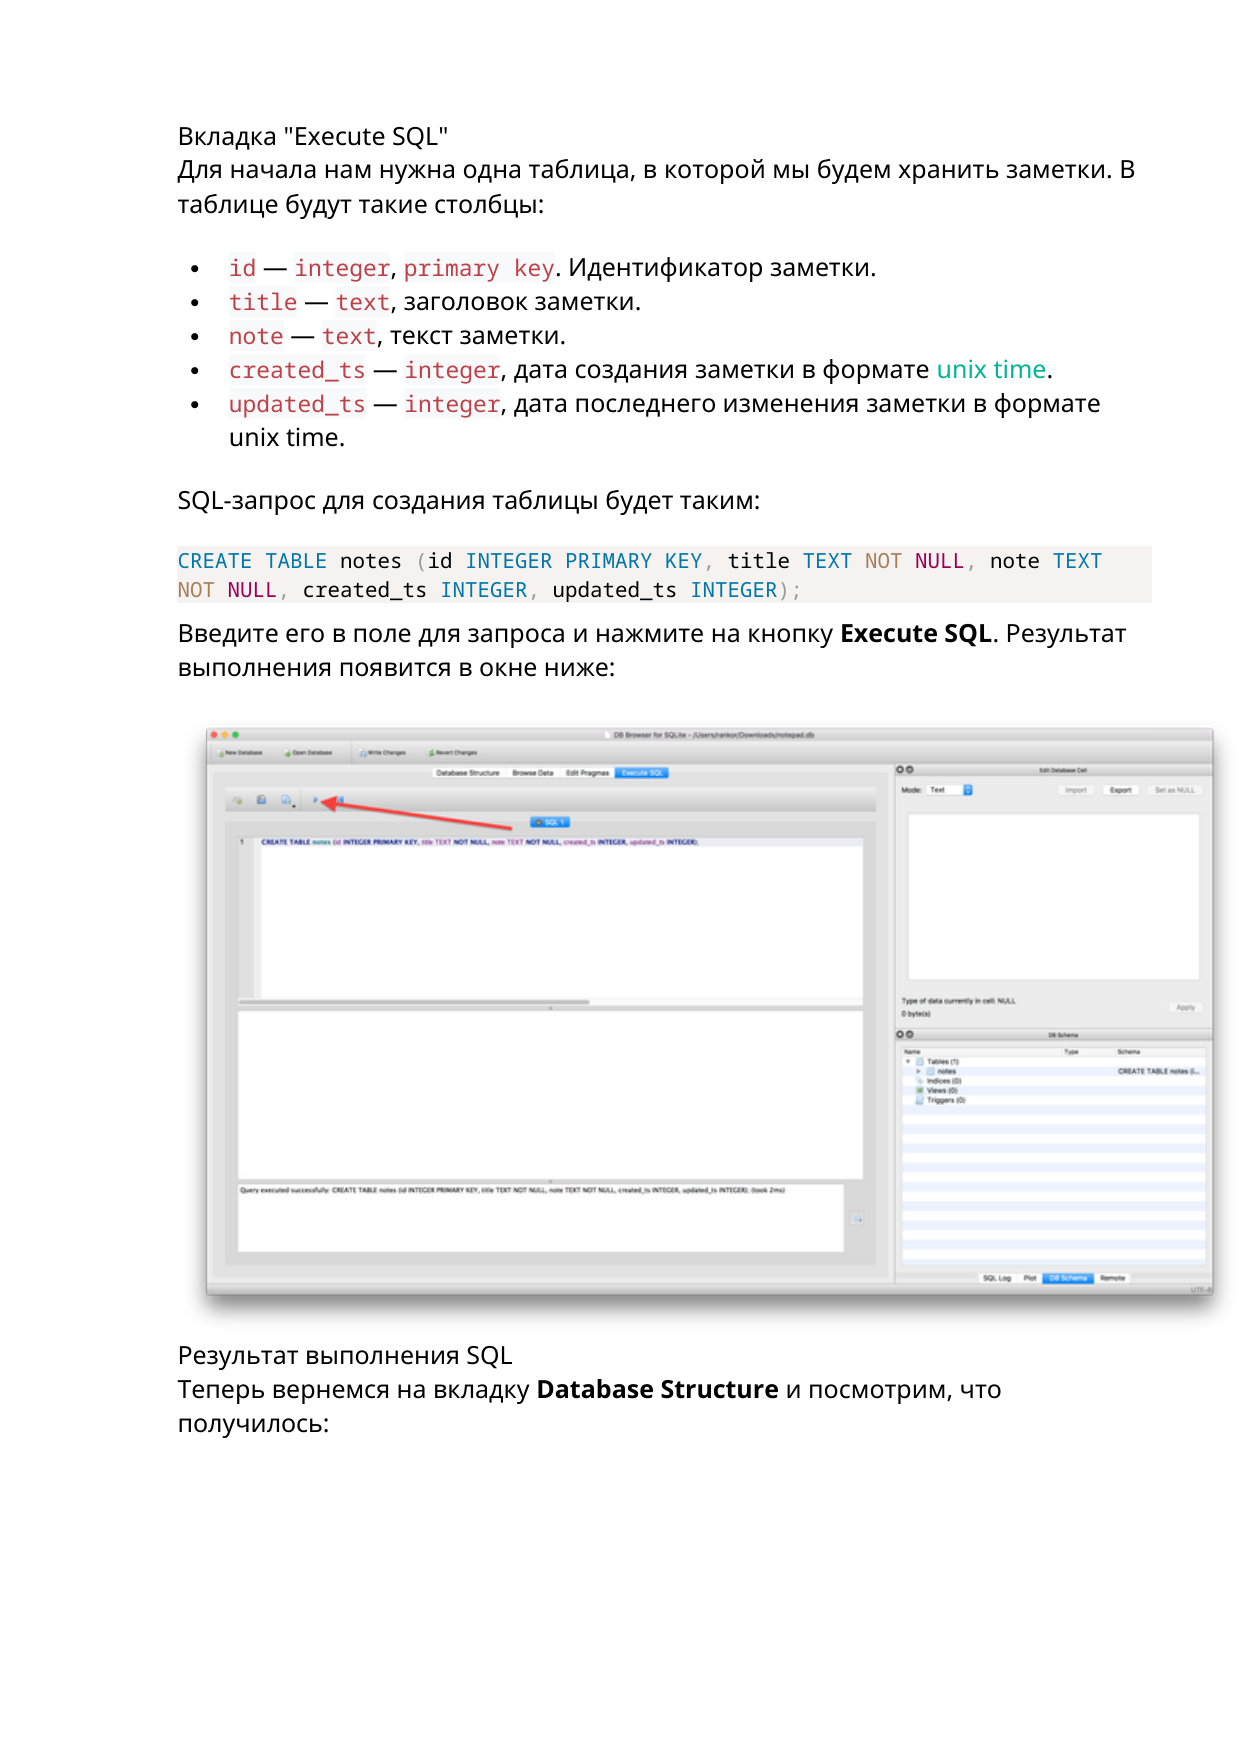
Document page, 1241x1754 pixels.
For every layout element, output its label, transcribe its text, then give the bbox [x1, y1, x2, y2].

text Теперь вернемся на вкладку Database Structure и посмотрим, что получилось: [177, 1372, 1152, 1440]
text Результат выполнения SQL [177, 1338, 1152, 1372]
list note — text, текст заметки. [191, 318, 1152, 352]
list updated_ts — integer, дата последнего изменения заметки в формате unix time. [191, 386, 1152, 454]
text Вкладка "Execute SQL" [177, 118, 1152, 152]
text Введите его в поле для запроса и нажмите на кнопку Execute SQL. Результат выполнения появится в окне ниже: [177, 616, 1152, 684]
list created_ts — integer, дата создания заметки в формате unix time. [191, 352, 1152, 386]
text SQL-запрос для создания таблицы будет таким: [177, 483, 1152, 517]
list title — text, заголовок заметки. [191, 283, 1152, 318]
text Для начала нам нужна одна таблица, в которой мы будем хранить заметки. В таблице будут такие столбцы: [177, 152, 1152, 220]
picture [177, 712, 1241, 1338]
list id — integer, primary key. Идентификатор заметки. [191, 249, 1152, 283]
text CREATE TABLE notes (id INTEGER PRIMARY KEY, title TEXT NOT NULL, note TEXT NOT NULL, created_ts INTEGER, updated_ts INTEGER); [177, 546, 1152, 603]
